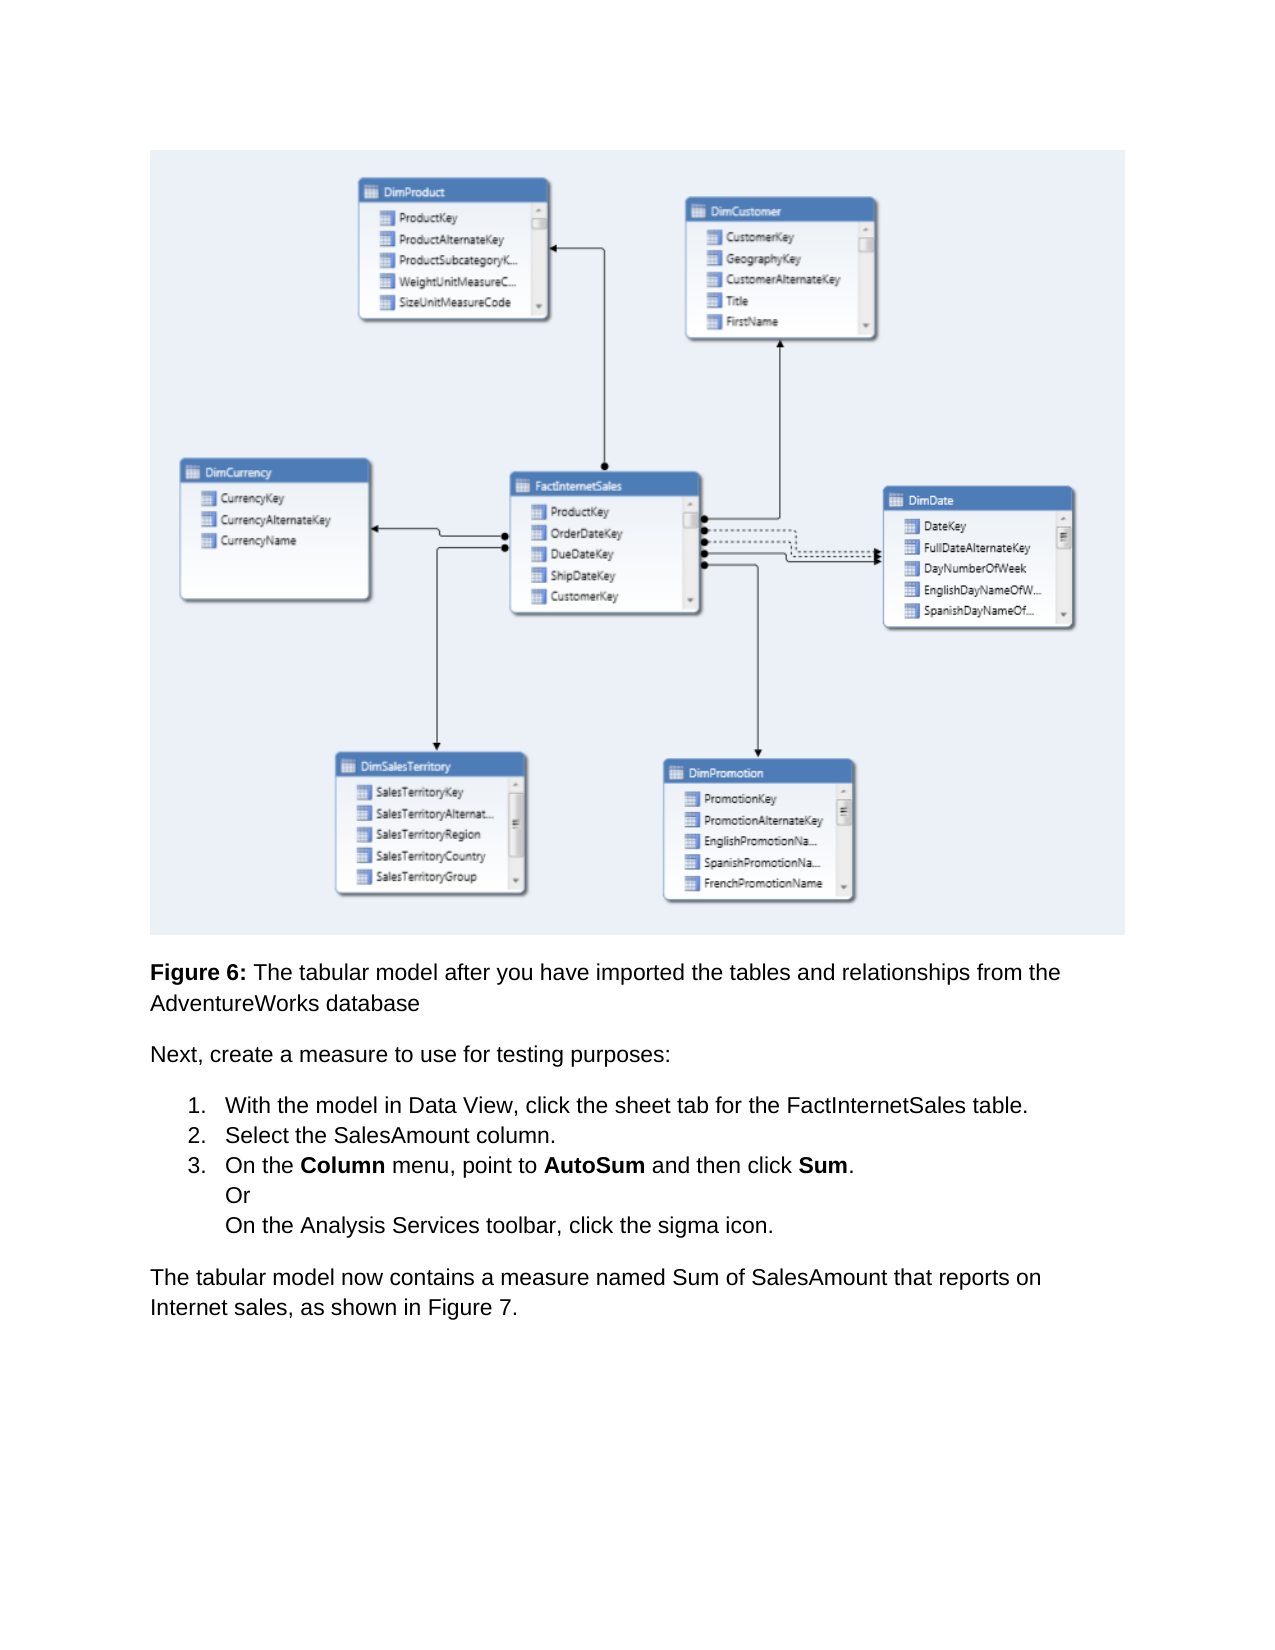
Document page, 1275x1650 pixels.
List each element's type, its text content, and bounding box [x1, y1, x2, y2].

list Or [225, 1182, 1125, 1208]
picture [150, 150, 1125, 935]
text Figure 6: The tabular model after you have imported the tables and relationships from the AdventureWorks database [150, 959, 1125, 1016]
list On the Column menu, point to AutoSum and then click Sum. [187, 1152, 1125, 1178]
text Next, create a measure to use for testing purposes: [150, 1041, 1125, 1067]
list Select the SalesAmount column. [187, 1122, 1125, 1148]
list On the Analysis Services toolbar, click the sigma icon. [225, 1212, 1125, 1239]
list With the model in Data View, click the sheet tab for the FactInternetSales table. [187, 1092, 1125, 1118]
text The tabular model now contains a measure named Sum of SalesAmount that reports on Internet sales, as shown in Figure 7. [150, 1263, 1125, 1320]
